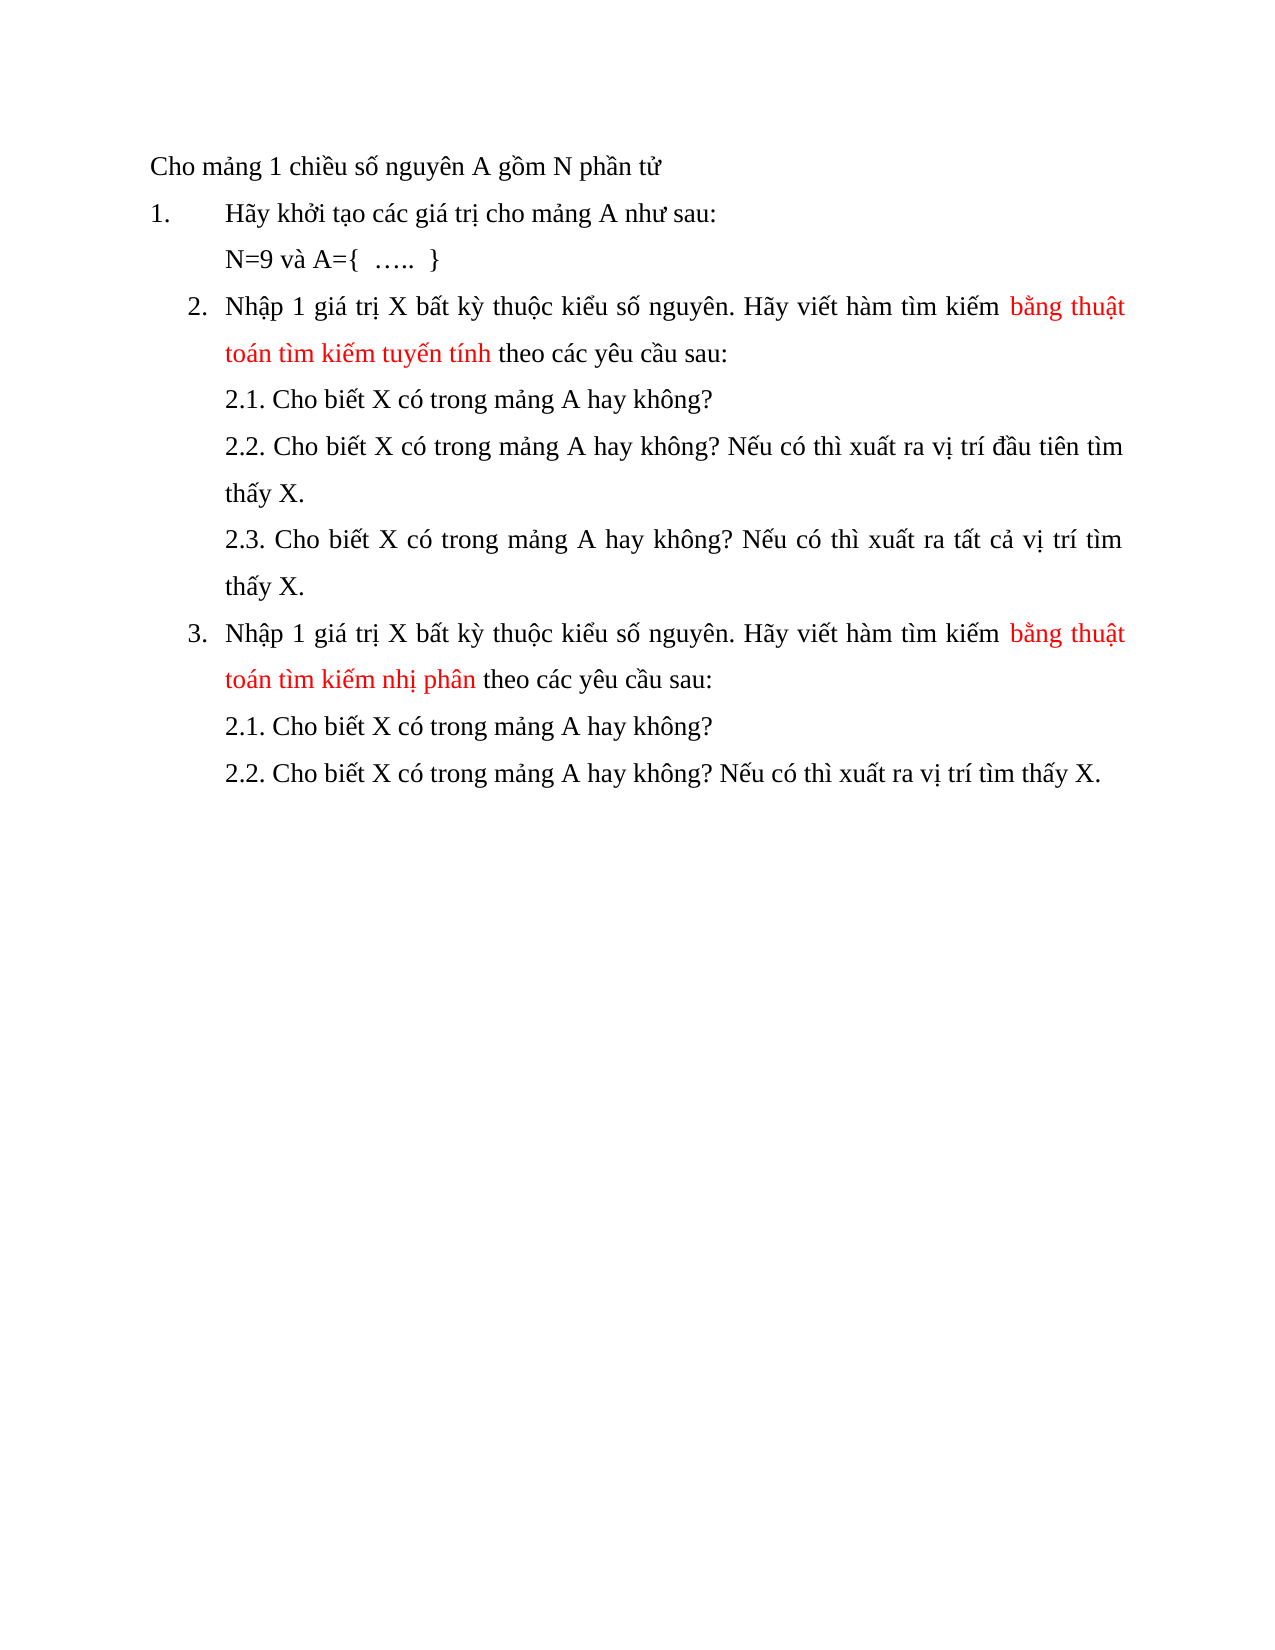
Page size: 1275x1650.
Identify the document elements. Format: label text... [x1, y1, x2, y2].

text 2.2. Cho biết X có trong mảng A hay không? Nếu có thì xuất ra vị trí đầu tiên tìm thấy X. [225, 430, 1125, 508]
text Cho mảng 1 chiều số nguyên A gồm N phần tử [150, 150, 1125, 181]
text N=9 và A={ ….. } [225, 243, 1125, 274]
text 2.3. Cho biết X có trong mảng A hay không? Nếu có thì xuất ra tất cả vị trí tìm thấy X. [225, 523, 1125, 601]
text 2.1. Cho biết X có trong mảng A hay không? [225, 383, 1125, 414]
text 2.1. Cho biết X có trong mảng A hay không? [225, 710, 1125, 741]
text 2.2. Cho biết X có trong mảng A hay không? Nếu có thì xuất ra vị trí tìm thấy X. [225, 757, 1125, 788]
list Nhập 1 giá trị X bất kỳ thuộc kiểu số nguyên. Hãy viết hàm tìm kiếm bằng thuật toán tìm kiếm nhị phân theo các yêu cầu sau: [187, 617, 1125, 694]
list Nhập 1 giá trị X bất kỳ thuộc kiểu số nguyên. Hãy viết hàm tìm kiếm bằng thuật toán tìm kiếm tuyến tính theo các yêu cầu sau: [187, 290, 1125, 368]
list Hãy khởi tạo các giá trị cho mảng A như sau: [150, 197, 1125, 228]
